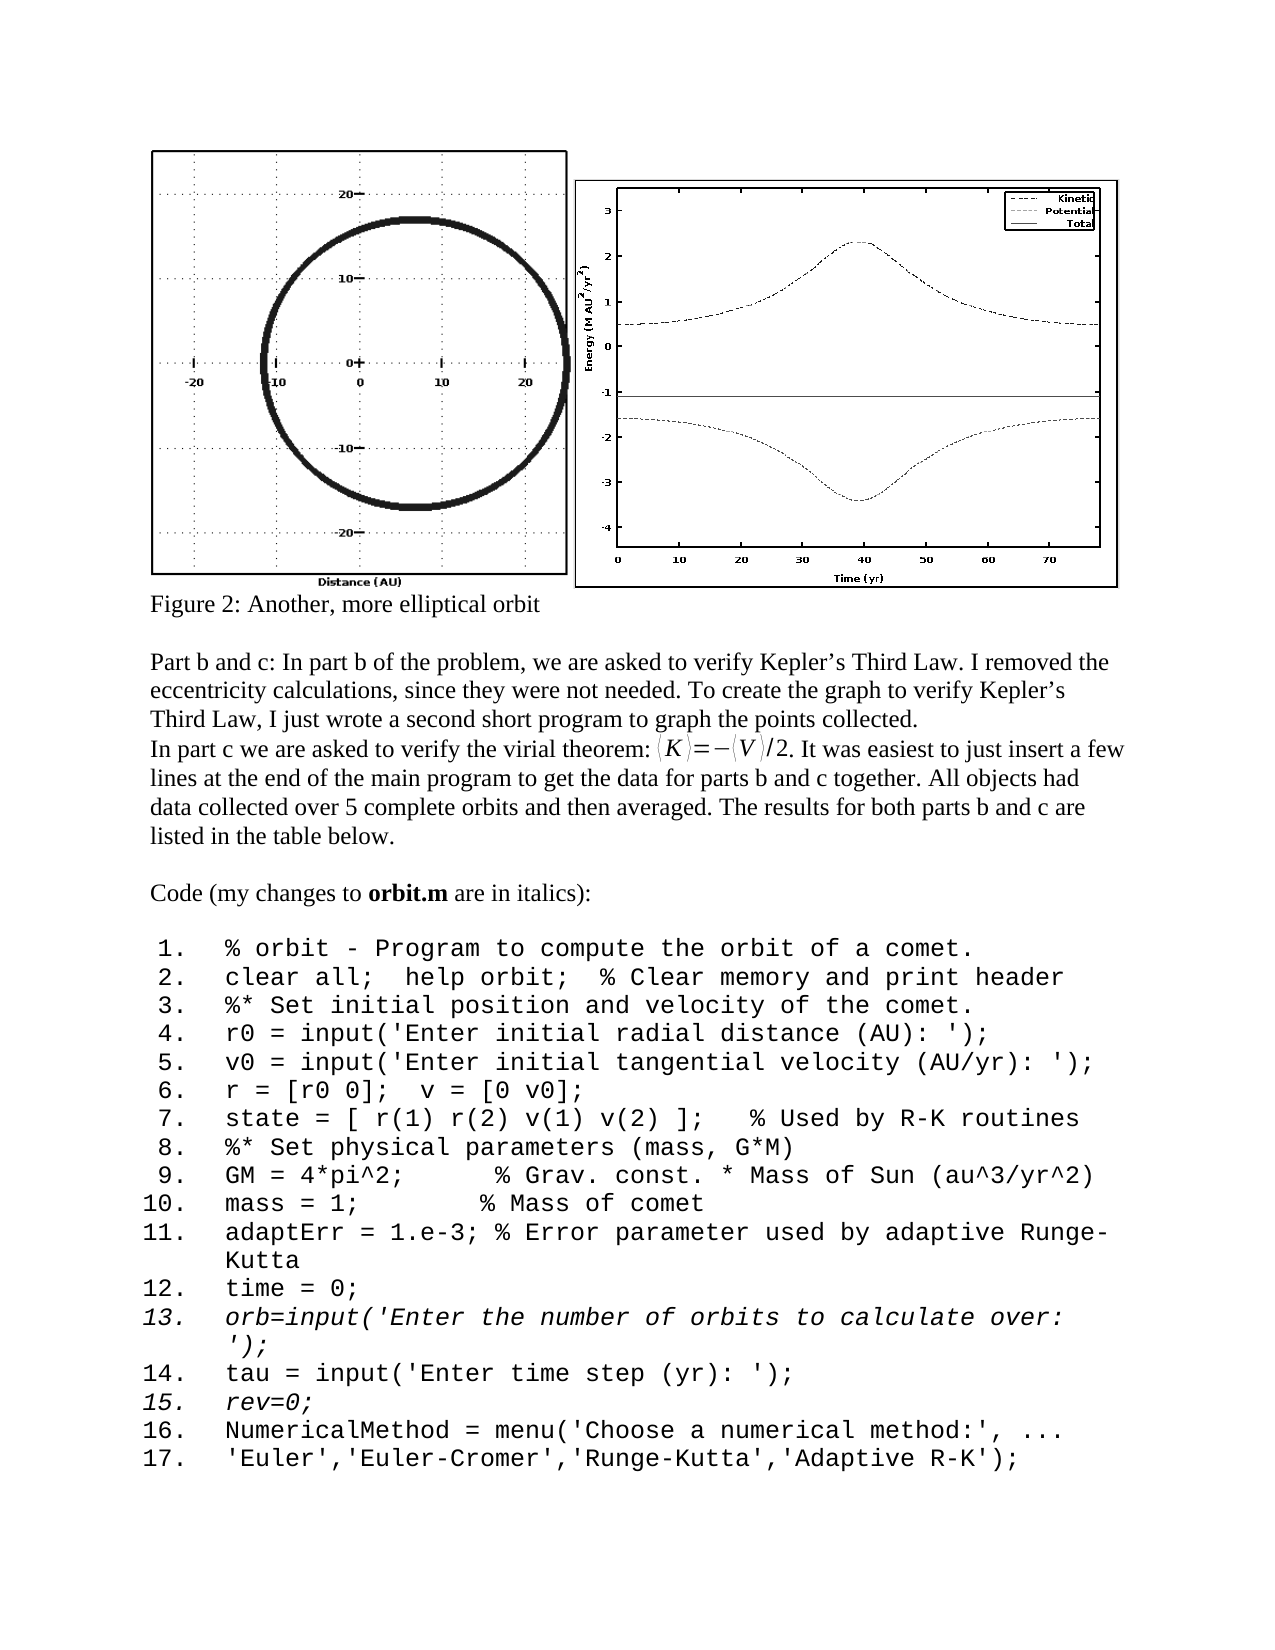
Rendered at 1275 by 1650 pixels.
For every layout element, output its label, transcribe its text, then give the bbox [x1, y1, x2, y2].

text In part c we are asked to verify the virial theorem: . It was easiest to just insert a few lines at the end of the main program to get the data for parts b and c together. All objects had data collected over 5 complete orbits and then averaged. The results for both parts b and c are listed in the table below. [150, 733, 1125, 849]
list %* Set initial position and velocity of the comet. [187, 992, 1125, 1021]
list orb=input('Enter the number of orbits to calculate over: '); [187, 1304, 1125, 1361]
list state = [ r(1) r(2) v(1) v(2) ]; % Used by R-K routines [187, 1106, 1125, 1134]
list v0 = input('Enter initial tangential velocity (AU/yr): '); [187, 1049, 1125, 1077]
list NumericalMethod = menu('Choose a numerical method:', ... [187, 1417, 1125, 1446]
list 'Euler','Euler-Cromer','Runge-Kutta','Adaptive R-K'); [187, 1446, 1125, 1474]
list tau = input('Enter time step (yr): '); [187, 1361, 1125, 1389]
list GM = 4*pi^2; % Grav. const. * Mass of Sun (au^3/yr^2) [187, 1162, 1125, 1191]
list rev=0; [187, 1389, 1125, 1417]
list time = 0; [187, 1276, 1125, 1304]
list % orbit - Program to compute the orbit of a comet. [187, 936, 1125, 964]
list adaptErr = 1.e-3; % Error parameter used by adaptive Runge-Kutta [187, 1219, 1125, 1276]
text Figure 2: Another, more elliptical orbit [150, 589, 1125, 618]
list r = [r0 0]; v = [0 v0]; [187, 1077, 1125, 1106]
text Part b and c: In part b of the problem, we are asked to verify Kepler’s Third Law. I removed the eccentricity calculations, since they were not needed. To create the graph to verify Kepler’s Third Law, I just wrote a second short program to graph the points collected. [150, 647, 1125, 733]
list mass = 1; % Mass of comet [187, 1191, 1125, 1219]
list %* Set physical parameters (mass, G*M) [187, 1134, 1125, 1162]
list clear all; help orbit; % Clear memory and print header [187, 964, 1125, 992]
text Code (my changes to orbit.m are in italics): [150, 878, 1125, 907]
list r0 = input('Enter initial radial distance (AU): '); [187, 1021, 1125, 1049]
